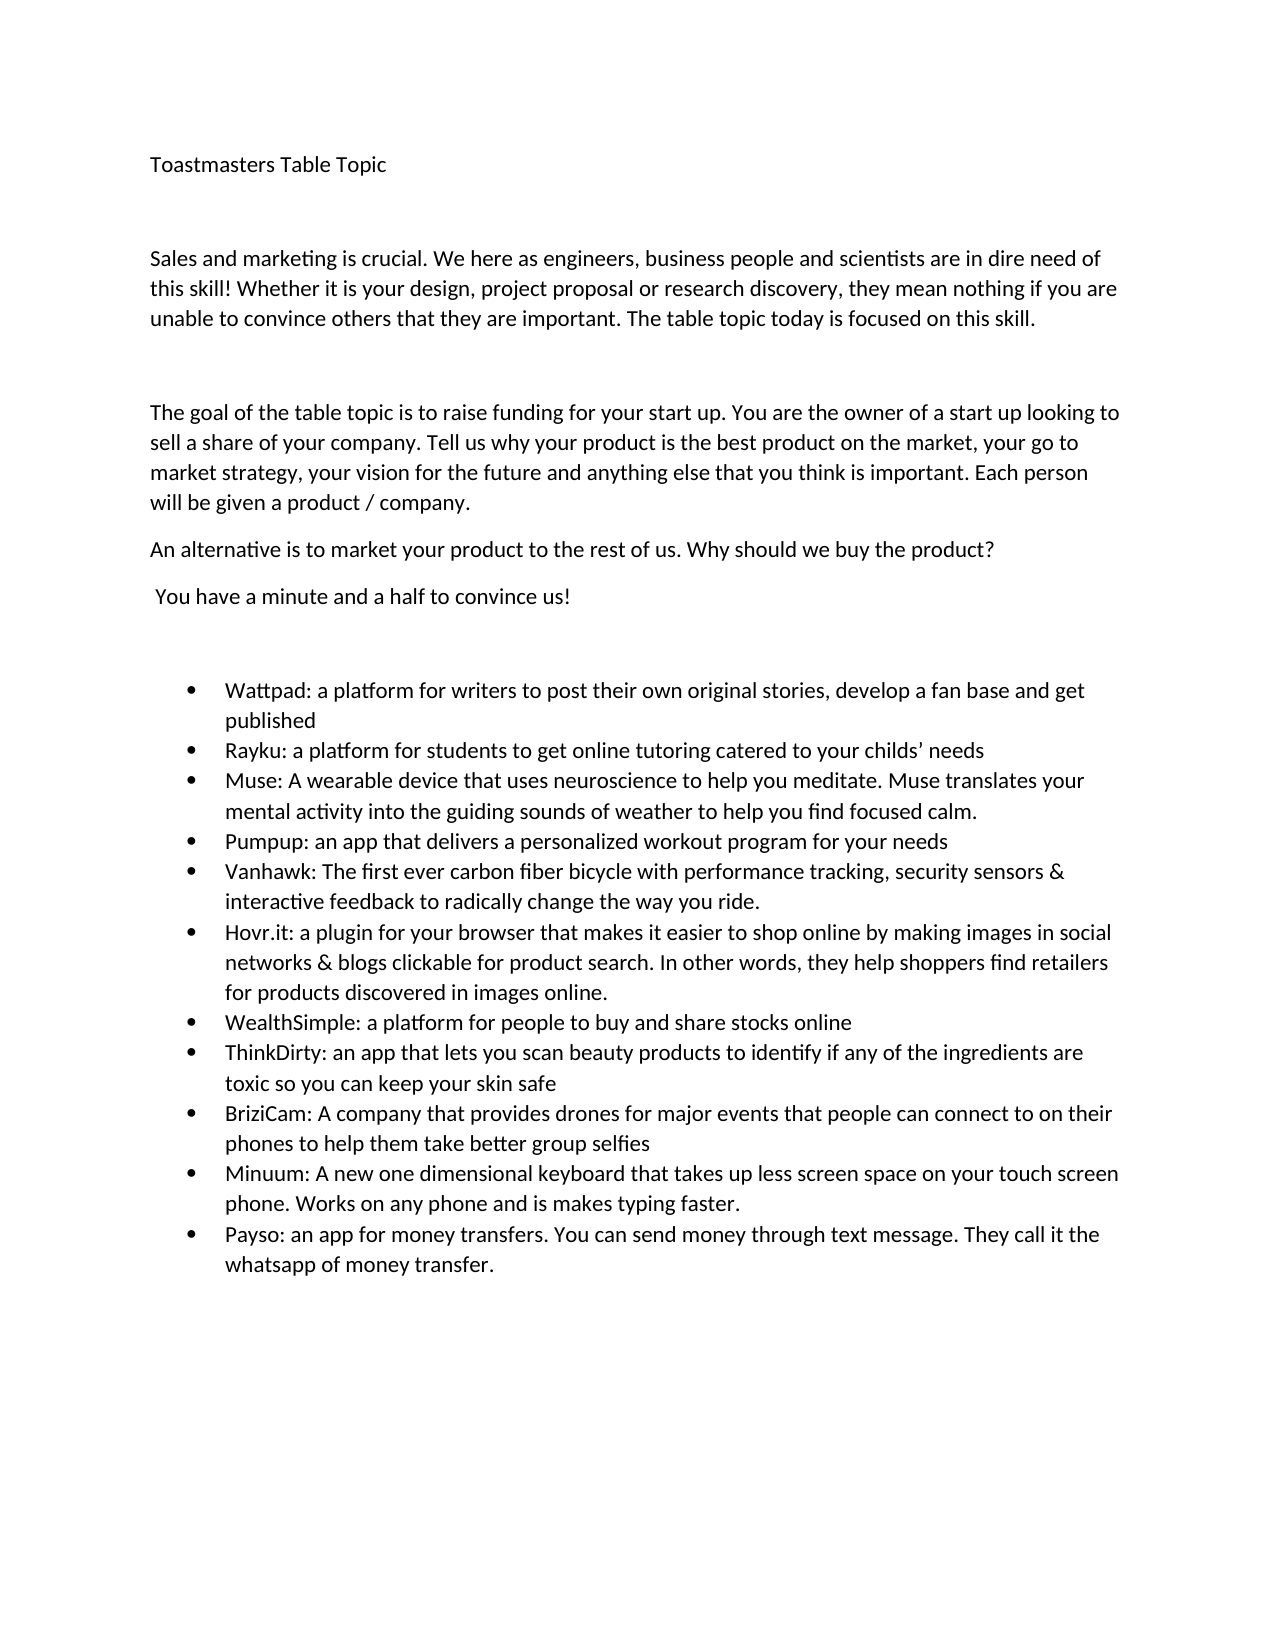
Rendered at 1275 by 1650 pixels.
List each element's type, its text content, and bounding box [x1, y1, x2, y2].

text An alternative is to market your product to the rest of us. Why should we buy the product? [150, 535, 1125, 563]
text You have a minute and a half to convince us! [150, 582, 1125, 610]
list Rayku: a platform for students to get online tutoring catered to your childs’ needs [187, 736, 1125, 764]
list Payso: an app for money transfers. You can send money through text message. They call it the whatsapp of money transfer. [187, 1220, 1125, 1278]
list ThinkDirty: an app that lets you scan beauty products to identify if any of the ingredients are toxic so you can keep your skin safe [187, 1038, 1125, 1097]
list Pumpup: an app that delivers a personalized workout program for your needs [187, 827, 1125, 855]
list Hovr.it: a plugin for your browser that makes it easier to shop online by making images in social networks & blogs clickable for product search. In other words, they help shoppers find retailers for products discovered in images online. [187, 918, 1125, 1006]
list Muse: A wearable device that uses neuroscience to help you meditate. Muse translates your mental activity into the guiding sounds of weather to help you find focused calm. [187, 767, 1125, 825]
text Sales and marketing is crucial. We here as engineers, business people and scientists are in dire need of this skill! Whether it is your design, project proposal or research discovery, they mean nothing if you are unable to convince others that they are important. The table topic today is focused on this skill. [150, 244, 1125, 332]
text Toastmasters Table Topic [150, 150, 1125, 178]
list Wattpad: a platform for writers to post their own original stories, develop a fan base and get published [187, 676, 1125, 734]
list BriziCam: A company that provides drones for major events that people can connect to on their phones to help them take better group selfies [187, 1099, 1125, 1157]
list Minuum: A new one dimensional keyboard that takes up less screen space on your touch screen phone. Works on any phone and is makes typing faster. [187, 1159, 1125, 1218]
text The goal of the table topic is to raise funding for your start up. You are the owner of a start up looking to sell a share of your company. Tell us why your product is the best product on the market, your go to market strategy, your vision for the future and anything else that you think is important. Each person will be given a product / company. [150, 398, 1125, 517]
list WealthSimple: a platform for people to buy and share stocks online [187, 1008, 1125, 1036]
list Vanhawk: The first ever carbon fiber bicycle with performance tracking, security sensors & interactive feedback to radically change the way you ride. [187, 857, 1125, 916]
